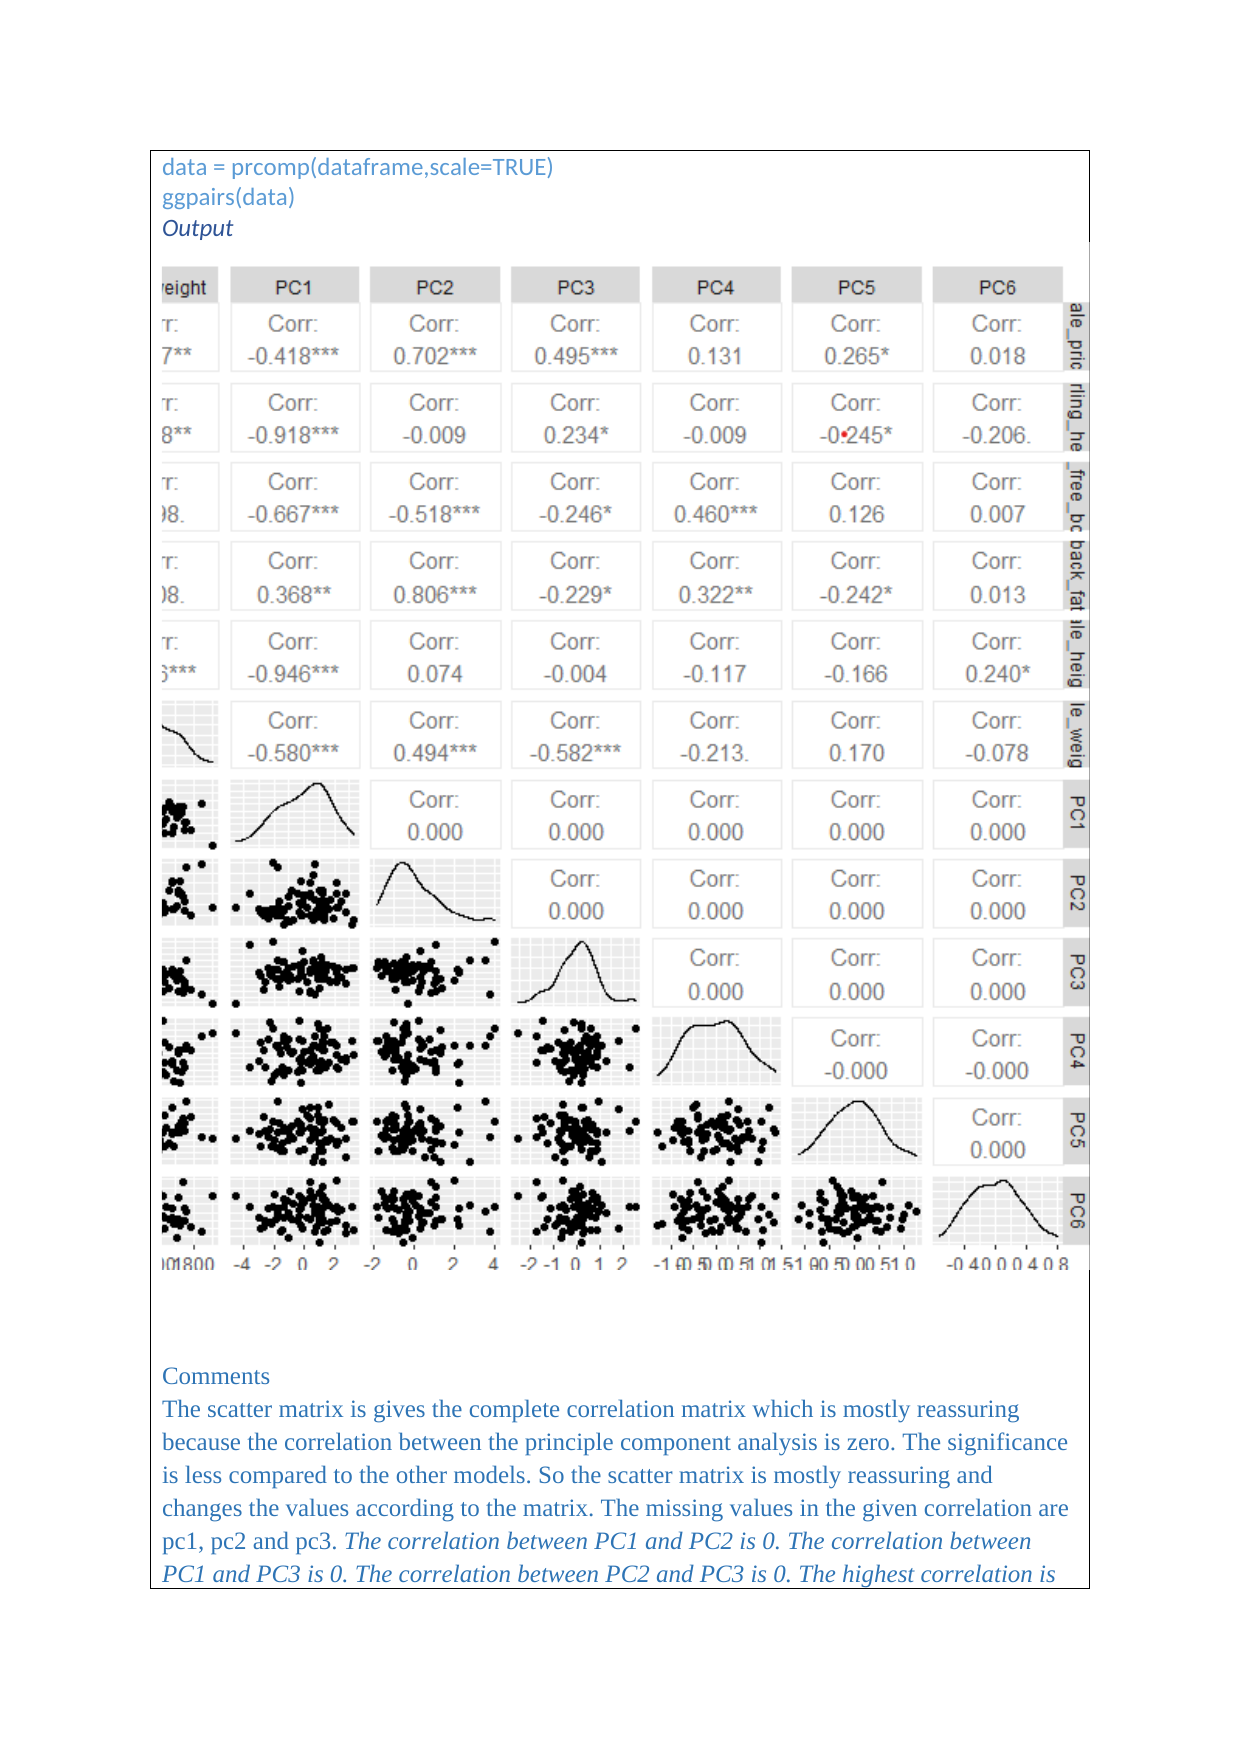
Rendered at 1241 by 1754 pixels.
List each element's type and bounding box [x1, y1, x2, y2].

picture [161, 242, 1090, 1270]
table_header [151, 151, 1089, 1588]
